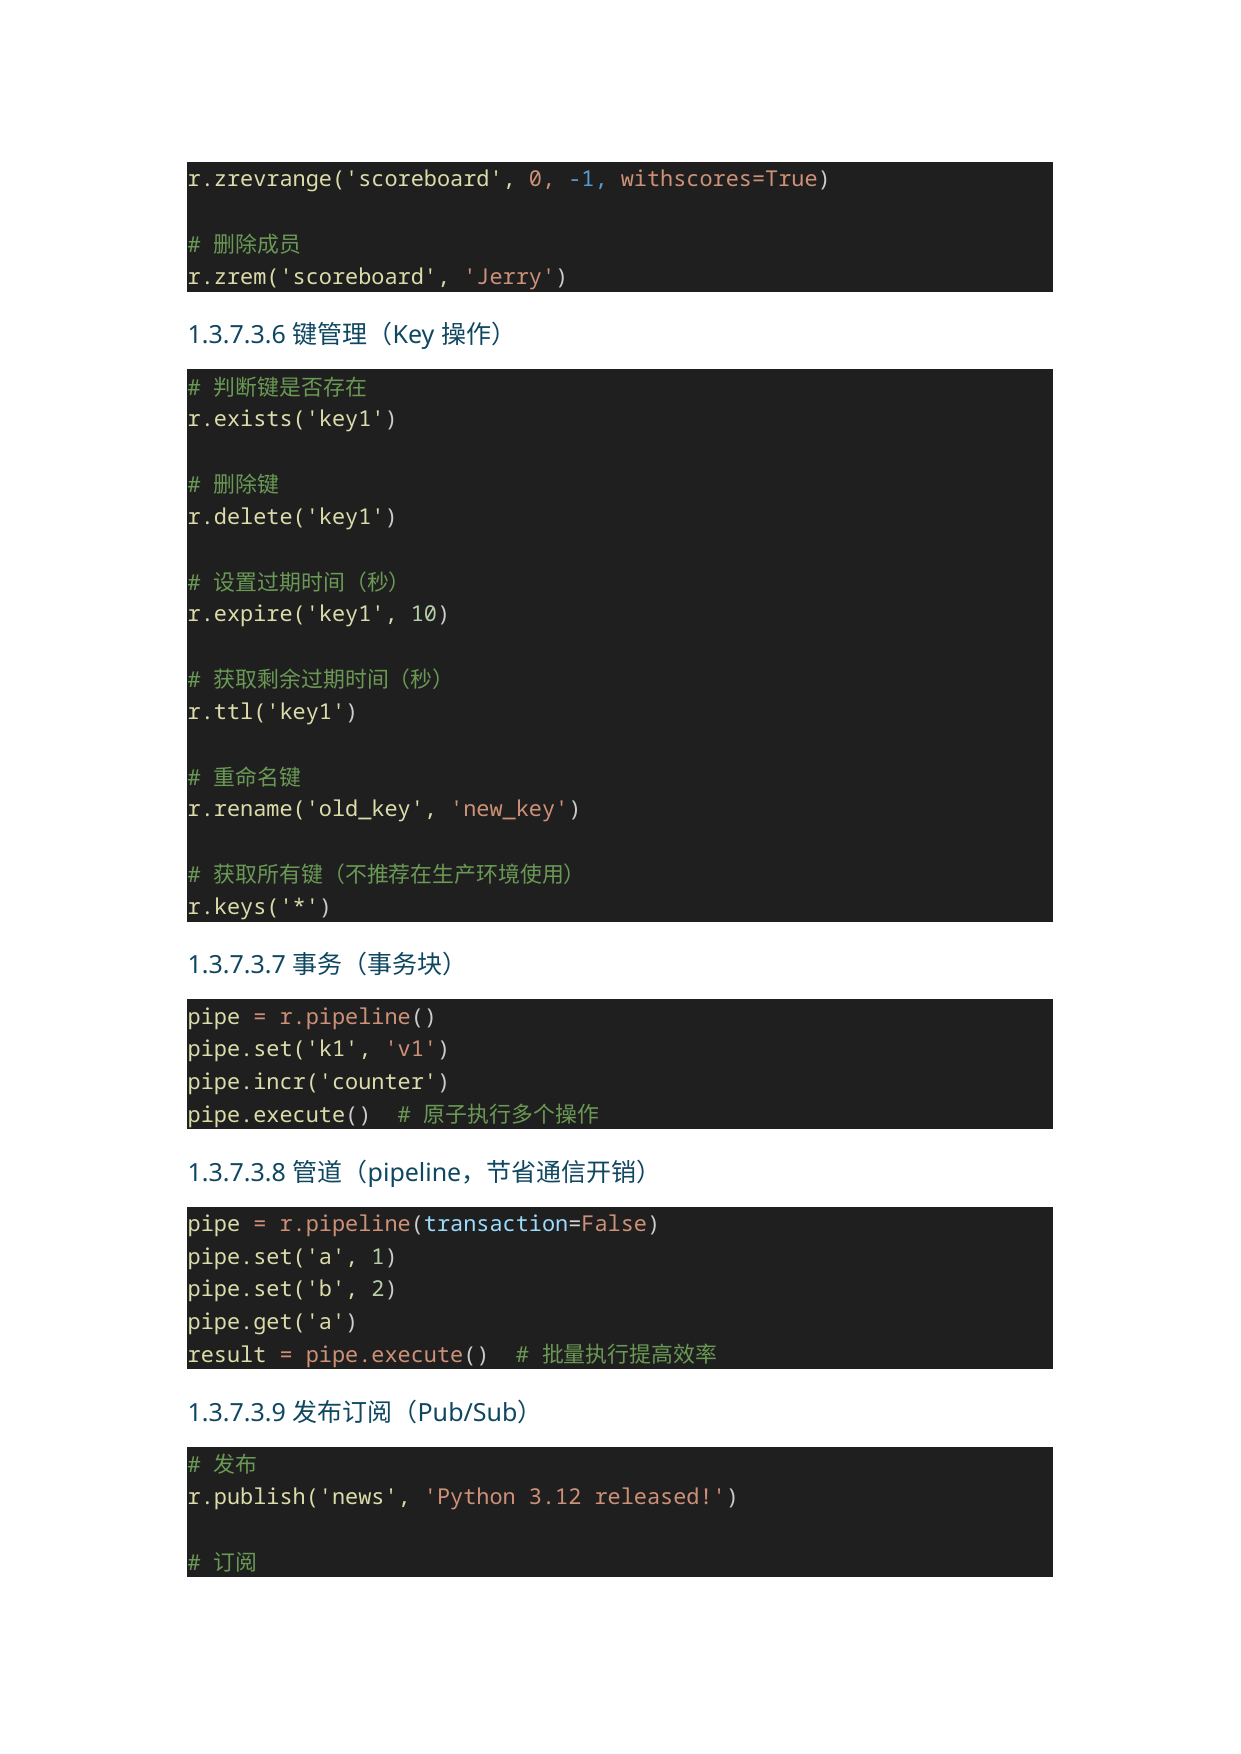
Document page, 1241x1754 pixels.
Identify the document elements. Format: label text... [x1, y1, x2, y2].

subtitle 键管理（Key 操作） [187, 300, 1053, 365]
text r.keys('*') [187, 889, 1053, 922]
subtitle 发布订阅（Pub/Sub） [187, 1378, 1053, 1443]
text # 发布 [187, 1447, 1053, 1479]
text pipe.incr('counter') [187, 1064, 1053, 1097]
text pipe = r.pipeline(transaction=False) [187, 1207, 1053, 1239]
text r.exists('key1') [187, 402, 1053, 434]
text r.publish('news', 'Python 3.12 released!') [187, 1479, 1053, 1512]
text r.zrevrange('scoreboard', 0, -1, withscores=True) [187, 162, 1053, 194]
text pipe.set('b', 2) [187, 1272, 1053, 1304]
text result = pipe.execute() # 批量执行提高效率 [187, 1337, 1053, 1369]
text # 删除成员 [187, 227, 1053, 259]
text pipe.set('a', 1) [187, 1239, 1053, 1272]
text r.expire('key1', 10) [187, 597, 1053, 629]
text r.rename('old_key', 'new_key') [187, 792, 1053, 824]
text # 删除键 [187, 467, 1053, 499]
subtitle 管道（pipeline，节省通信开销） [187, 1138, 1053, 1203]
text # 获取剩余过期时间（秒） [187, 662, 1053, 694]
text r.ttl('key1') [187, 694, 1053, 727]
text r.delete('key1') [187, 499, 1053, 532]
text # 订阅 [187, 1544, 1053, 1577]
text # 重命名键 [187, 759, 1053, 792]
text pipe.execute() # 原子执行多个操作 [187, 1097, 1053, 1129]
text pipe = r.pipeline() [187, 999, 1053, 1032]
text pipe.get('a') [187, 1304, 1053, 1337]
text r.zrem('scoreboard', 'Jerry') [187, 259, 1053, 292]
subtitle 事务（事务块） [187, 930, 1053, 995]
text # 设置过期时间（秒） [187, 564, 1053, 597]
text pipe.set('k1', 'v1') [187, 1032, 1053, 1064]
text # 获取所有键（不推荐在生产环境使用） [187, 857, 1053, 889]
text # 判断键是否存在 [187, 369, 1053, 402]
